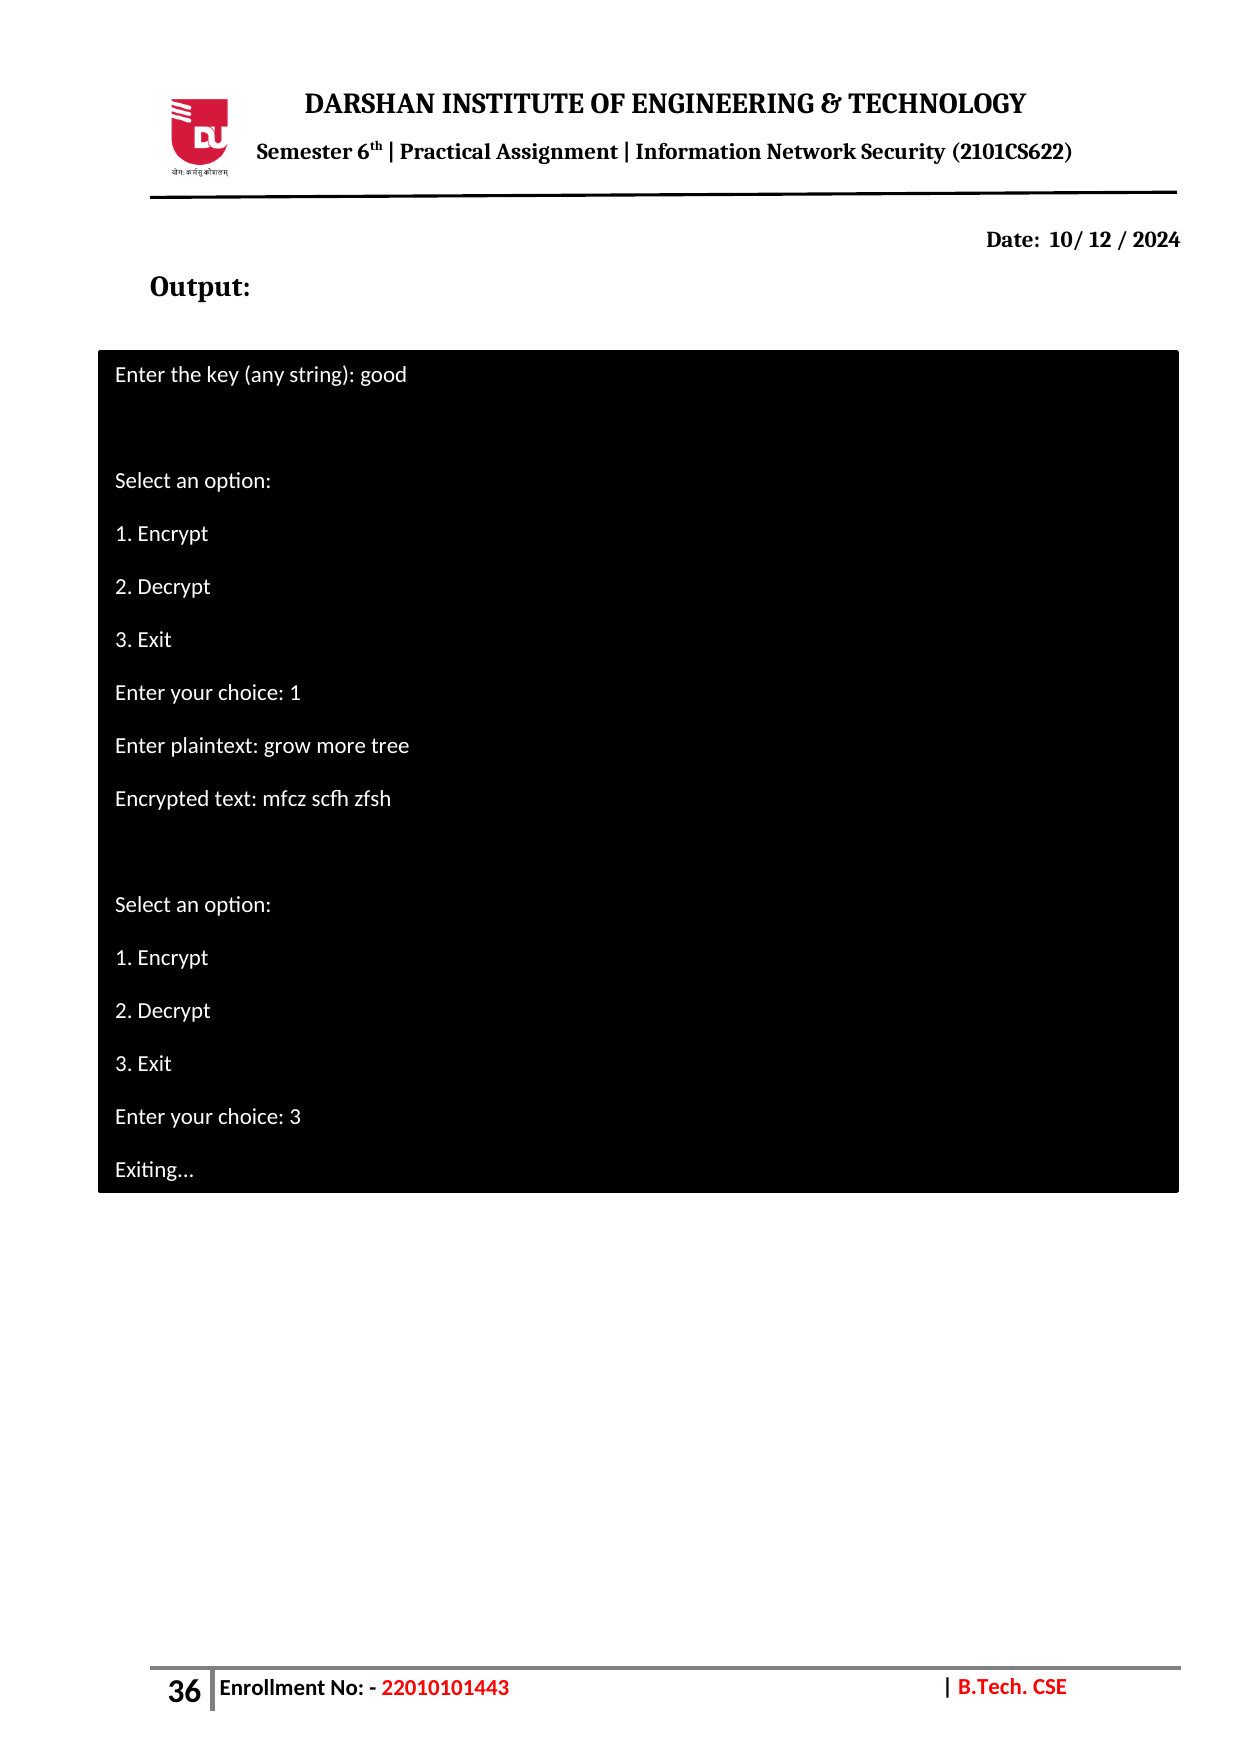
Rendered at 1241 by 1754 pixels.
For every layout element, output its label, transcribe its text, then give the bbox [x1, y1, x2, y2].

subtitle Output: [150, 271, 1181, 304]
picture [150, 75, 242, 195]
